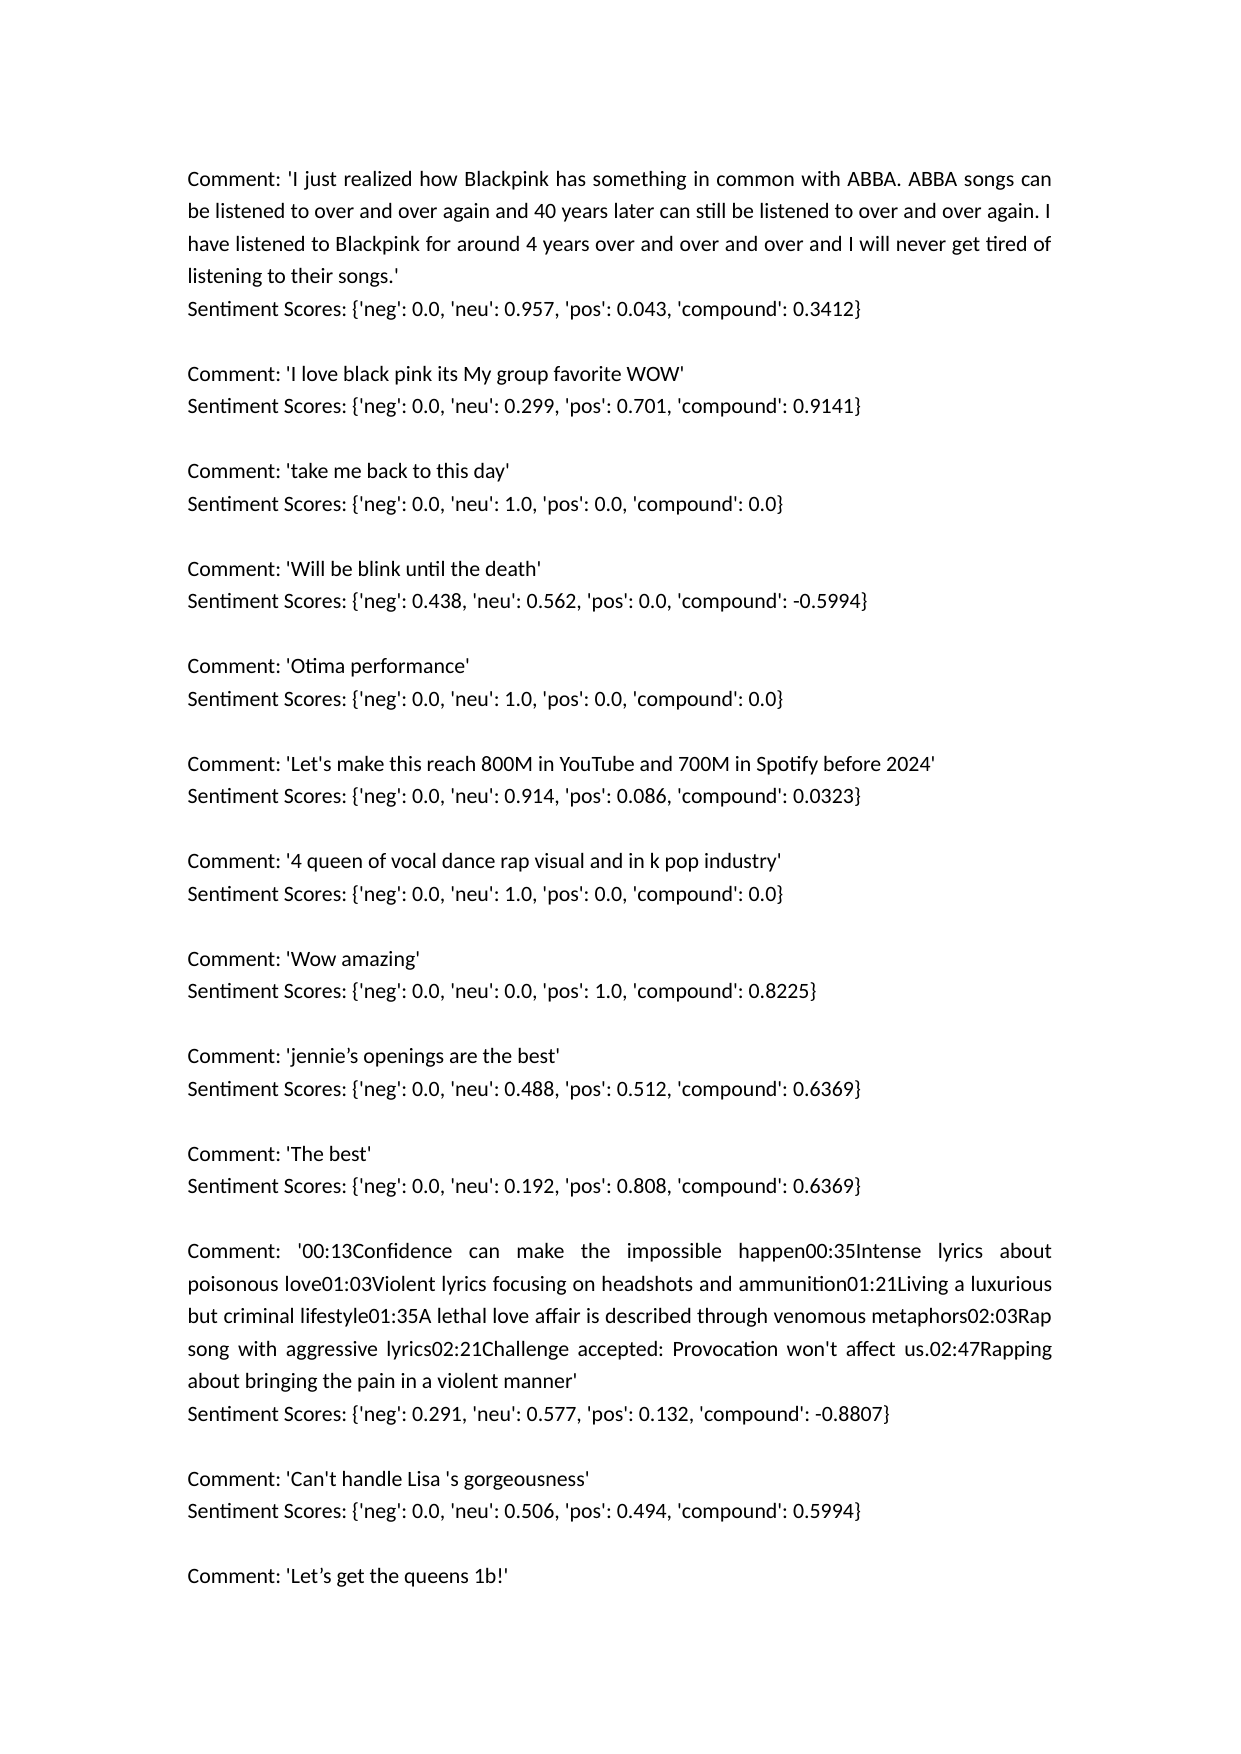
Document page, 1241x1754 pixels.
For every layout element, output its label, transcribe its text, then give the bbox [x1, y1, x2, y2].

text Sentiment Scores: {'neg': 0.0, 'neu': 0.506, 'pos': 0.494, 'compound': 0.5994} [187, 1494, 1053, 1527]
text Comment: 'Let's make this reach 800M in YouTube and 700M in Spotify before 2024' [187, 747, 1053, 779]
text Sentiment Scores: {'neg': 0.0, 'neu': 0.488, 'pos': 0.512, 'compound': 0.6369} [187, 1072, 1053, 1104]
text Comment: 'I just realized how Blackpink has something in common with ABBA. ABBA songs can be listened to over and over again and 40 years later can still be listened to over and over again. I have listened to Blackpink for around 4 years over and over and over and I will never get tired of listening to their songs.' [187, 162, 1053, 292]
text Sentiment Scores: {'neg': 0.0, 'neu': 1.0, 'pos': 0.0, 'compound': 0.0} [187, 682, 1053, 714]
text Comment: 'I love black pink its My group favorite WOW' [187, 357, 1053, 389]
text Sentiment Scores: {'neg': 0.291, 'neu': 0.577, 'pos': 0.132, 'compound': -0.8807} [187, 1397, 1053, 1429]
text Sentiment Scores: {'neg': 0.438, 'neu': 0.562, 'pos': 0.0, 'compound': -0.5994} [187, 584, 1053, 617]
text Comment: '00:13Confidence can make the impossible happen00:35Intense lyrics about poisonous love01:03Violent lyrics focusing on headshots and ammunition01:21Living a luxurious but criminal lifestyle01:35A lethal love affair is described through venomous metaphors02:03Rap song with aggressive lyrics02:21Challenge accepted: Provocation won't affect us.02:47Rapping about bringing the pain in a violent manner' [187, 1234, 1053, 1397]
text Sentiment Scores: {'neg': 0.0, 'neu': 0.957, 'pos': 0.043, 'compound': 0.3412} [187, 292, 1053, 324]
text Sentiment Scores: {'neg': 0.0, 'neu': 0.0, 'pos': 1.0, 'compound': 0.8225} [187, 974, 1053, 1007]
text Comment: 'Let’s get the queens 1b!' [187, 1559, 1053, 1592]
text Sentiment Scores: {'neg': 0.0, 'neu': 1.0, 'pos': 0.0, 'compound': 0.0} [187, 487, 1053, 519]
text Comment: '4 queen of vocal dance rap visual and in k pop industry' [187, 844, 1053, 877]
text Sentiment Scores: {'neg': 0.0, 'neu': 0.299, 'pos': 0.701, 'compound': 0.9141} [187, 389, 1053, 422]
text Comment: 'jennie’s openings are the best' [187, 1039, 1053, 1072]
text Comment: 'take me back to this day' [187, 454, 1053, 487]
text Comment: 'Wow amazing' [187, 942, 1053, 974]
text Sentiment Scores: {'neg': 0.0, 'neu': 1.0, 'pos': 0.0, 'compound': 0.0} [187, 877, 1053, 909]
text Comment: 'Will be blink until the death' [187, 552, 1053, 584]
text Sentiment Scores: {'neg': 0.0, 'neu': 0.914, 'pos': 0.086, 'compound': 0.0323} [187, 779, 1053, 812]
text Sentiment Scores: {'neg': 0.0, 'neu': 0.192, 'pos': 0.808, 'compound': 0.6369} [187, 1169, 1053, 1202]
text Comment: 'Otima performance' [187, 649, 1053, 682]
text Comment: 'Can't handle Lisa 's gorgeousness' [187, 1462, 1053, 1494]
text Comment: 'The best' [187, 1137, 1053, 1169]
